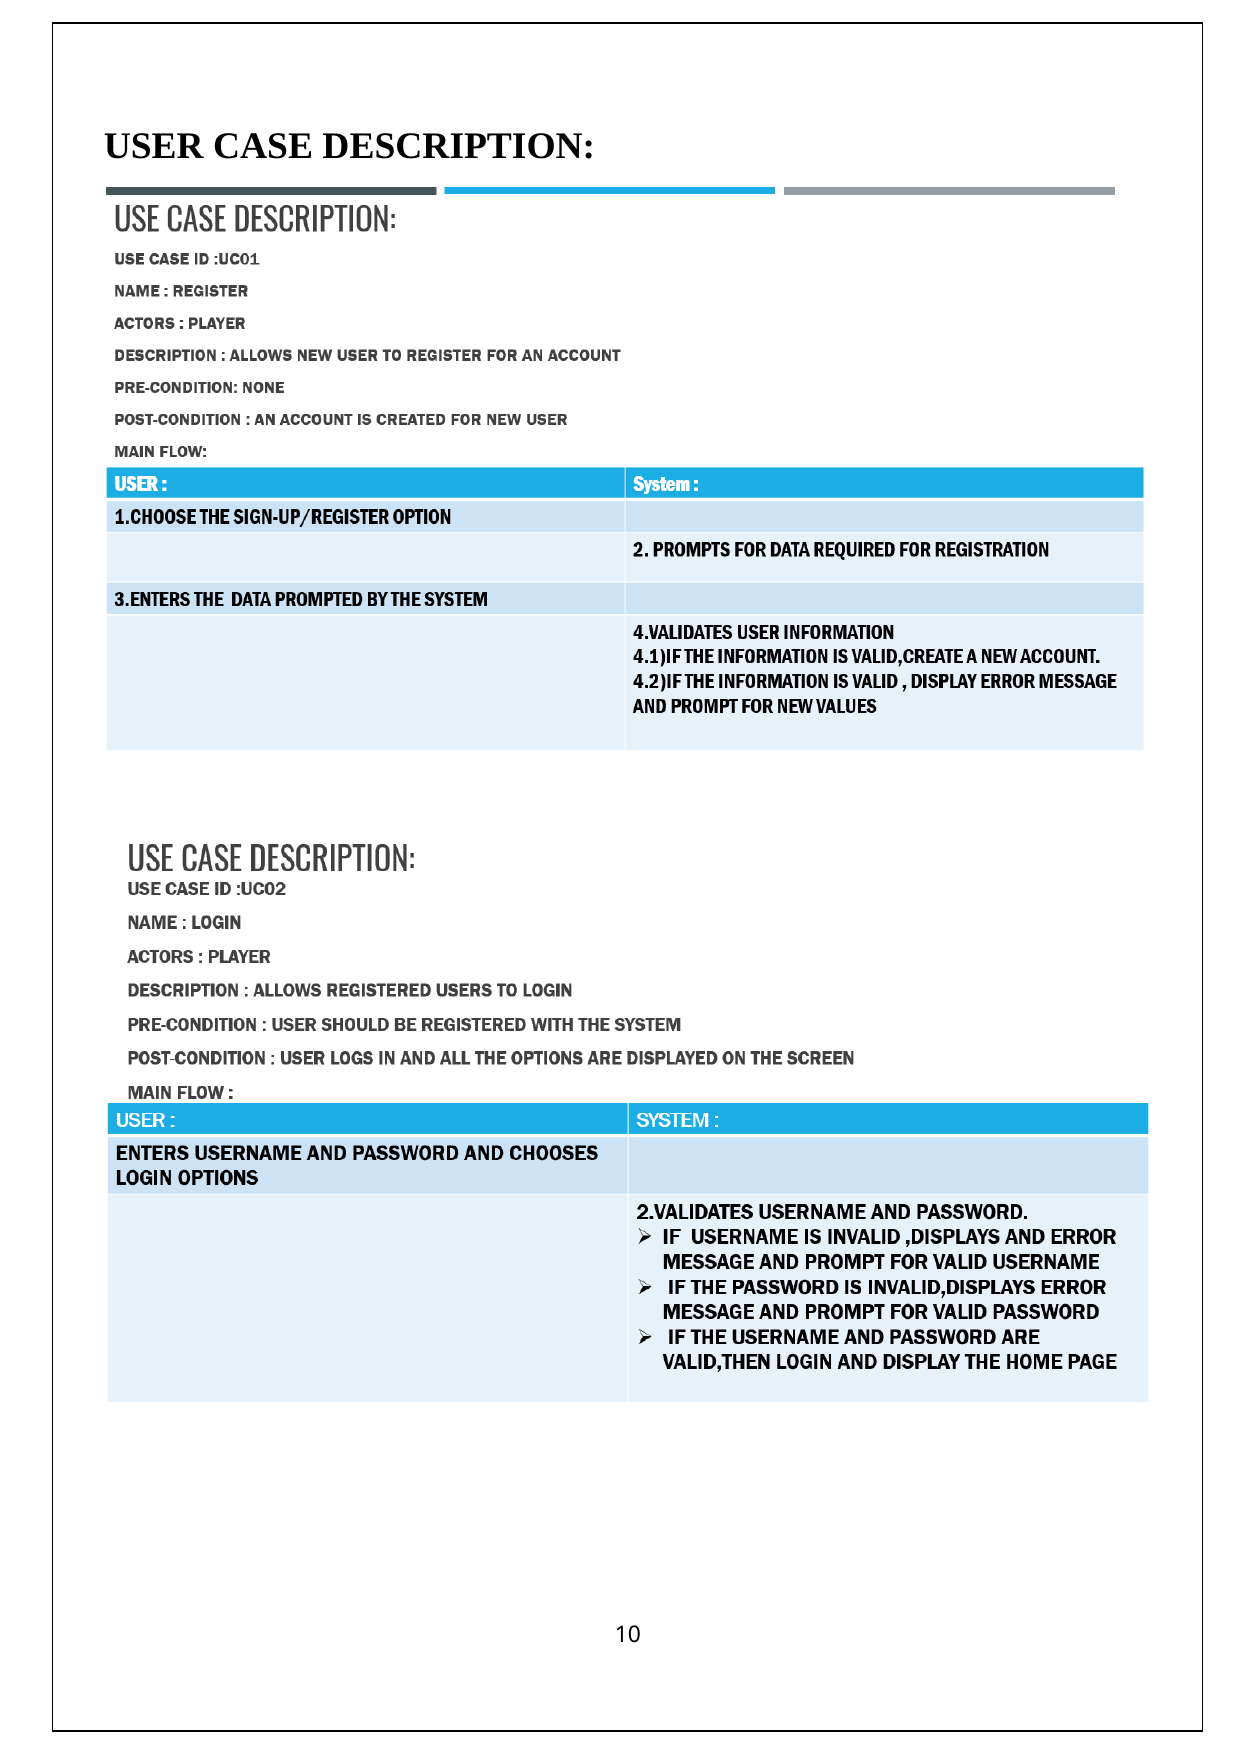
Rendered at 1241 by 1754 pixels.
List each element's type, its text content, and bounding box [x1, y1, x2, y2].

text USER CASE DESCRIPTION: [103, 124, 1152, 167]
picture [103, 835, 1152, 1406]
picture [103, 187, 1152, 752]
